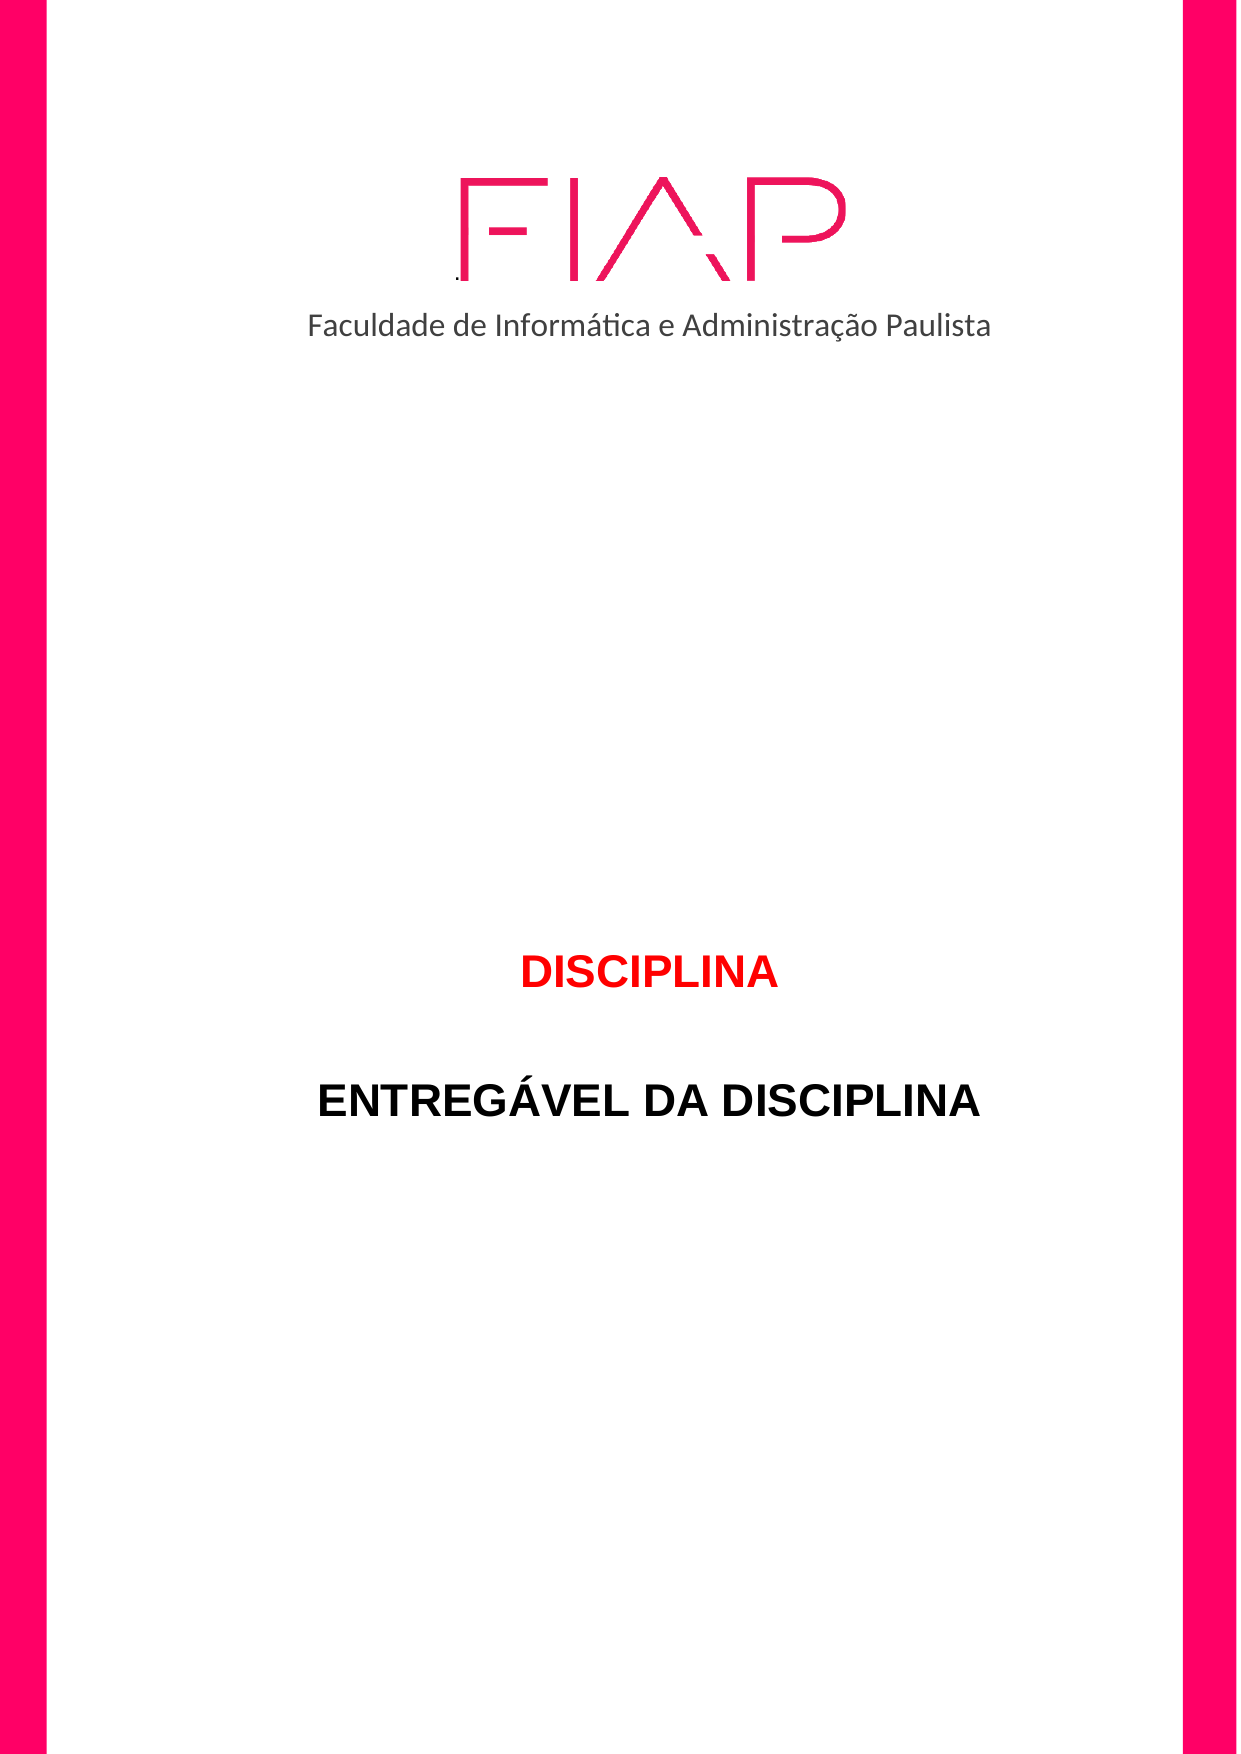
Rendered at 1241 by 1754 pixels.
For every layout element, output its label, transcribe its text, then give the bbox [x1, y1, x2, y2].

text Faculdade de Informática e Administração Paulista [177, 304, 1122, 345]
text ENTREGÁVEL DA DISCIPLINA [177, 1074, 1122, 1126]
text DISCIPLINA [177, 944, 1122, 997]
picture [460, 177, 846, 281]
